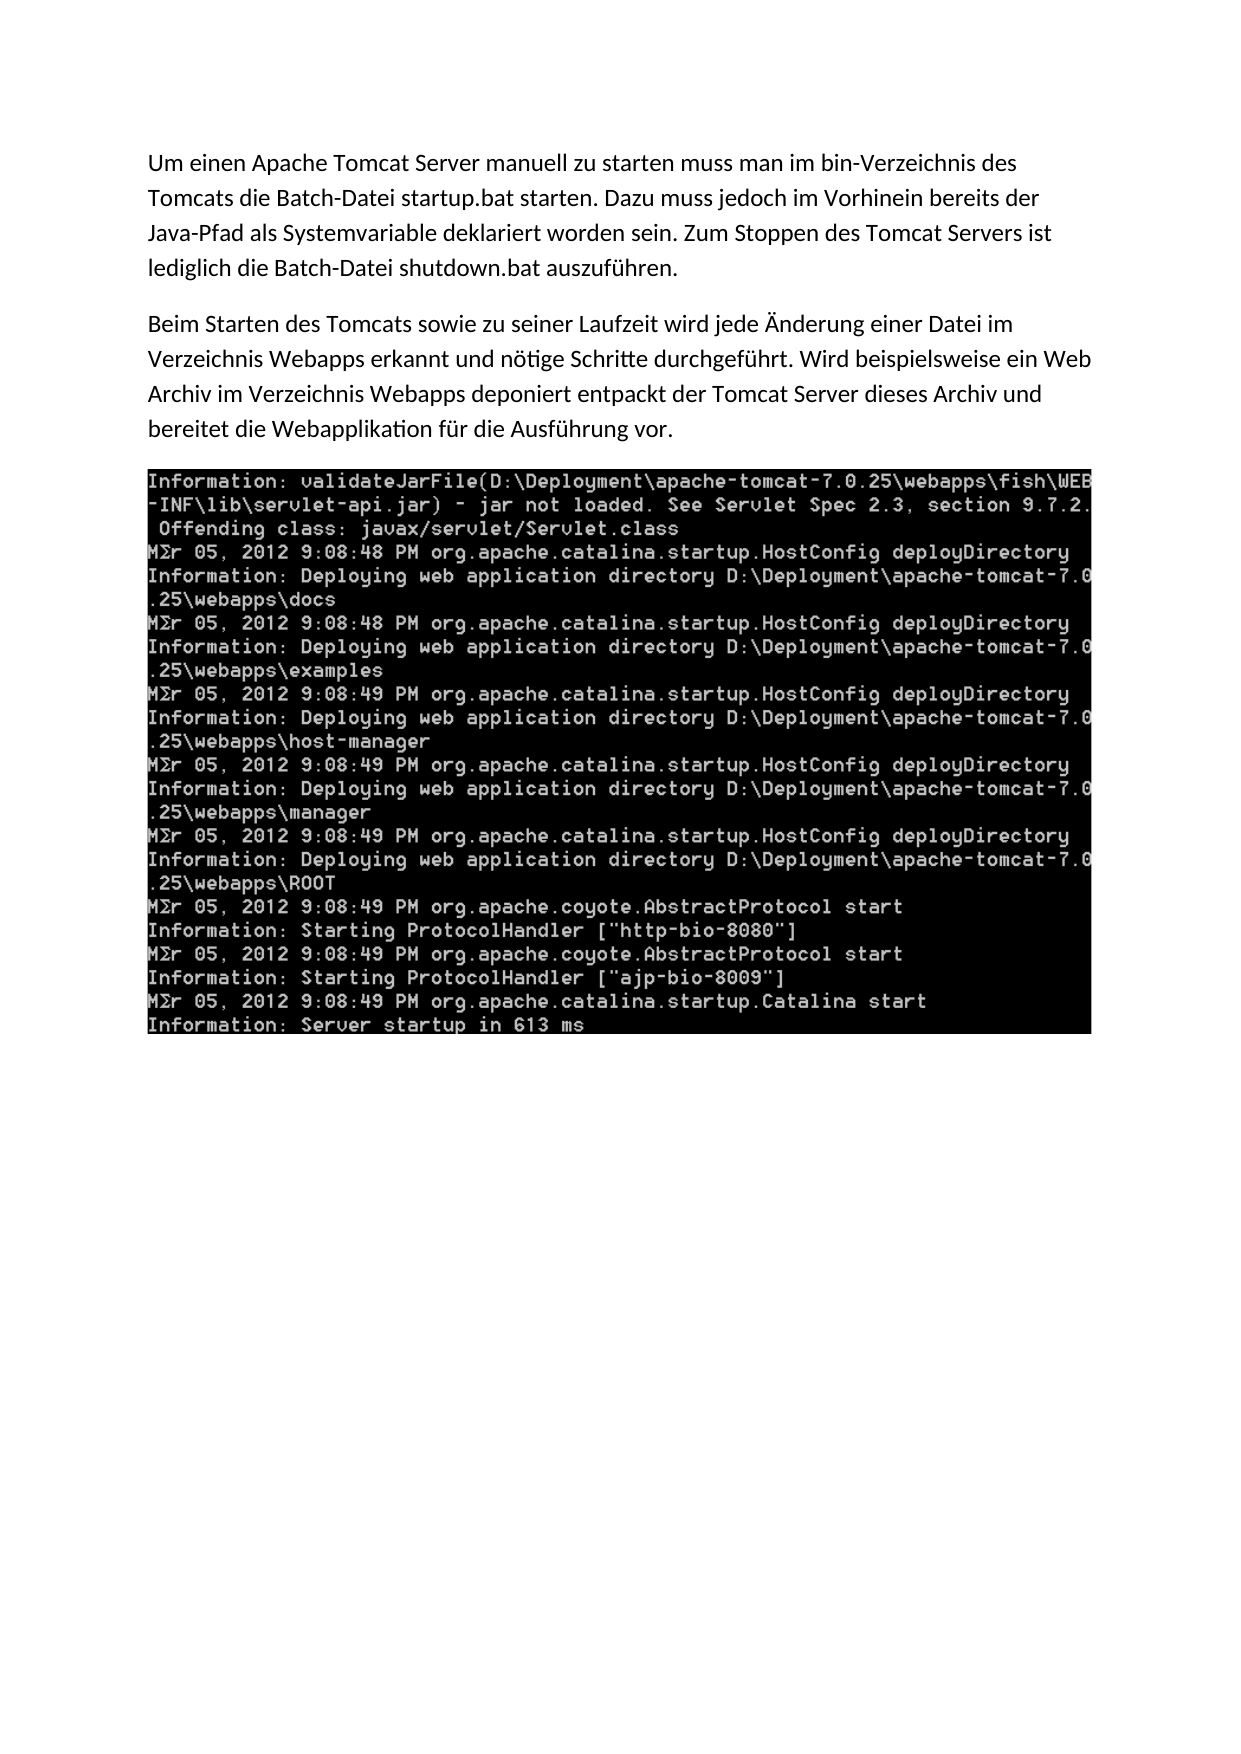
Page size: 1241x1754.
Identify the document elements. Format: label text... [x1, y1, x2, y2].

text Um einen Apache Tomcat Server manuell zu starten muss man im bin-Verzeichnis des Tomcats die Batch-Datei startup.bat starten. Dazu muss jedoch im Vorhinein bereits der Java-Pfad als Systemvariable deklariert worden sein. Zum Stoppen des Tomcat Servers ist lediglich die Batch-Datei shutdown.bat auszuführen. [148, 148, 1093, 283]
text Beim Starten des Tomcats sowie zu seiner Laufzeit wird jede Änderung einer Datei im Verzeichnis Webapps erkannt und nötige Schritte durchgeführt. Wird beispielsweise ein Web Archiv im Verzeichnis Webapps deponiert entpackt der Tomcat Server dieses Archiv und bereitet die Webapplikation für die Ausführung vor. [148, 308, 1093, 444]
picture [147, 469, 1092, 1034]
